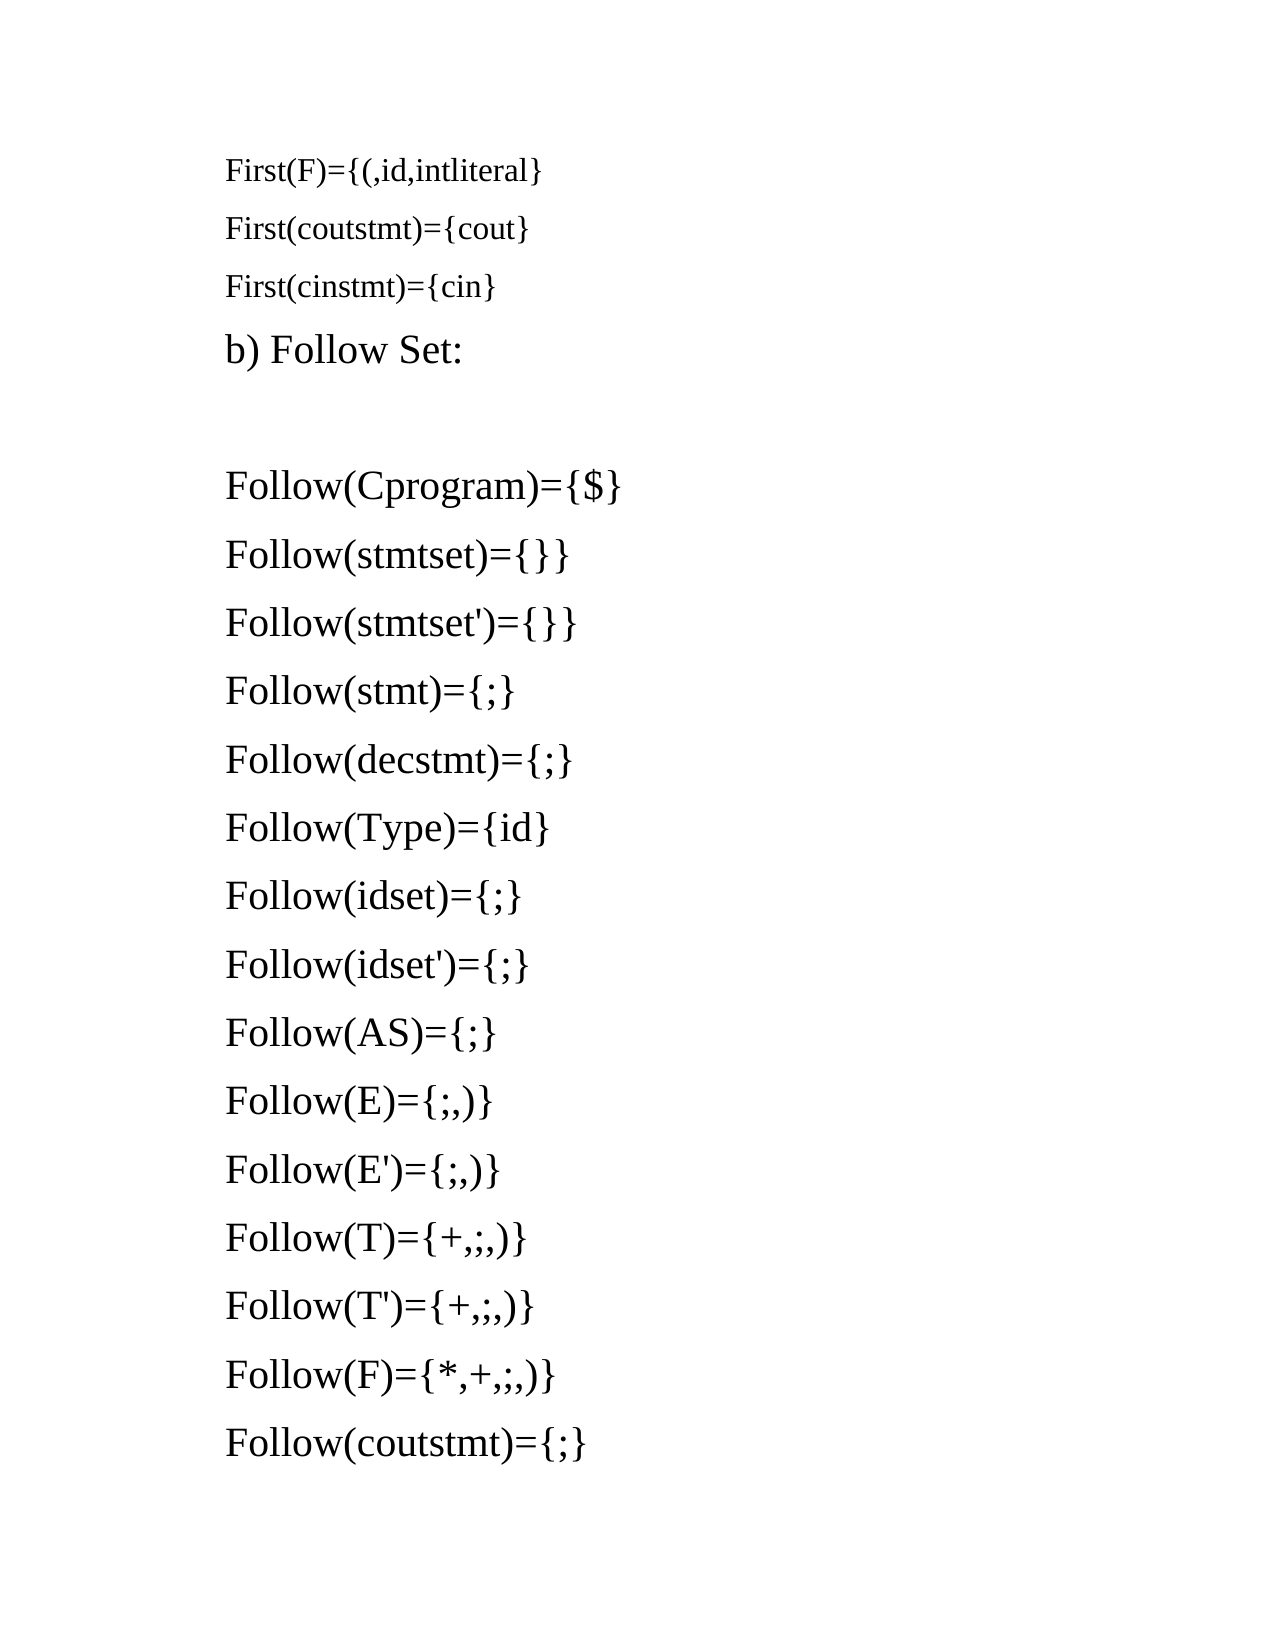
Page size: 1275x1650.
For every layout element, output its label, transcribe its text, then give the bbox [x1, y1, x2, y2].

text Follow(E)={;,)} [150, 1076, 1125, 1124]
text Follow(Type)={id} [150, 802, 1125, 850]
text Follow(stmtset)={}} [150, 529, 1125, 577]
text First(cinstmt)={cin} [150, 266, 1125, 304]
text Follow(coutstmt)={;} [150, 1417, 1125, 1465]
text Follow(AS)={;} [150, 1007, 1125, 1055]
text Follow(stmtset')={}} [150, 597, 1125, 645]
text Follow(idset')={;} [150, 939, 1125, 987]
text Follow(idset)={;} [150, 871, 1125, 919]
text Follow(Cprogram)={$} [150, 461, 1125, 509]
text Follow(decstmt)={;} [150, 734, 1125, 782]
text b) Follow Set: [150, 324, 1125, 372]
text Follow(T')={+,;,)} [150, 1281, 1125, 1329]
text First(coutstmt)={cout} [150, 208, 1125, 246]
text Follow(E')={;,)} [150, 1144, 1125, 1192]
text Follow(stmt)={;} [150, 666, 1125, 714]
text First(F)={(,id,intliteral} [150, 150, 1125, 188]
text Follow(F)={*,+,;,)} [150, 1349, 1125, 1397]
text Follow(T)={+,;,)} [150, 1212, 1125, 1260]
